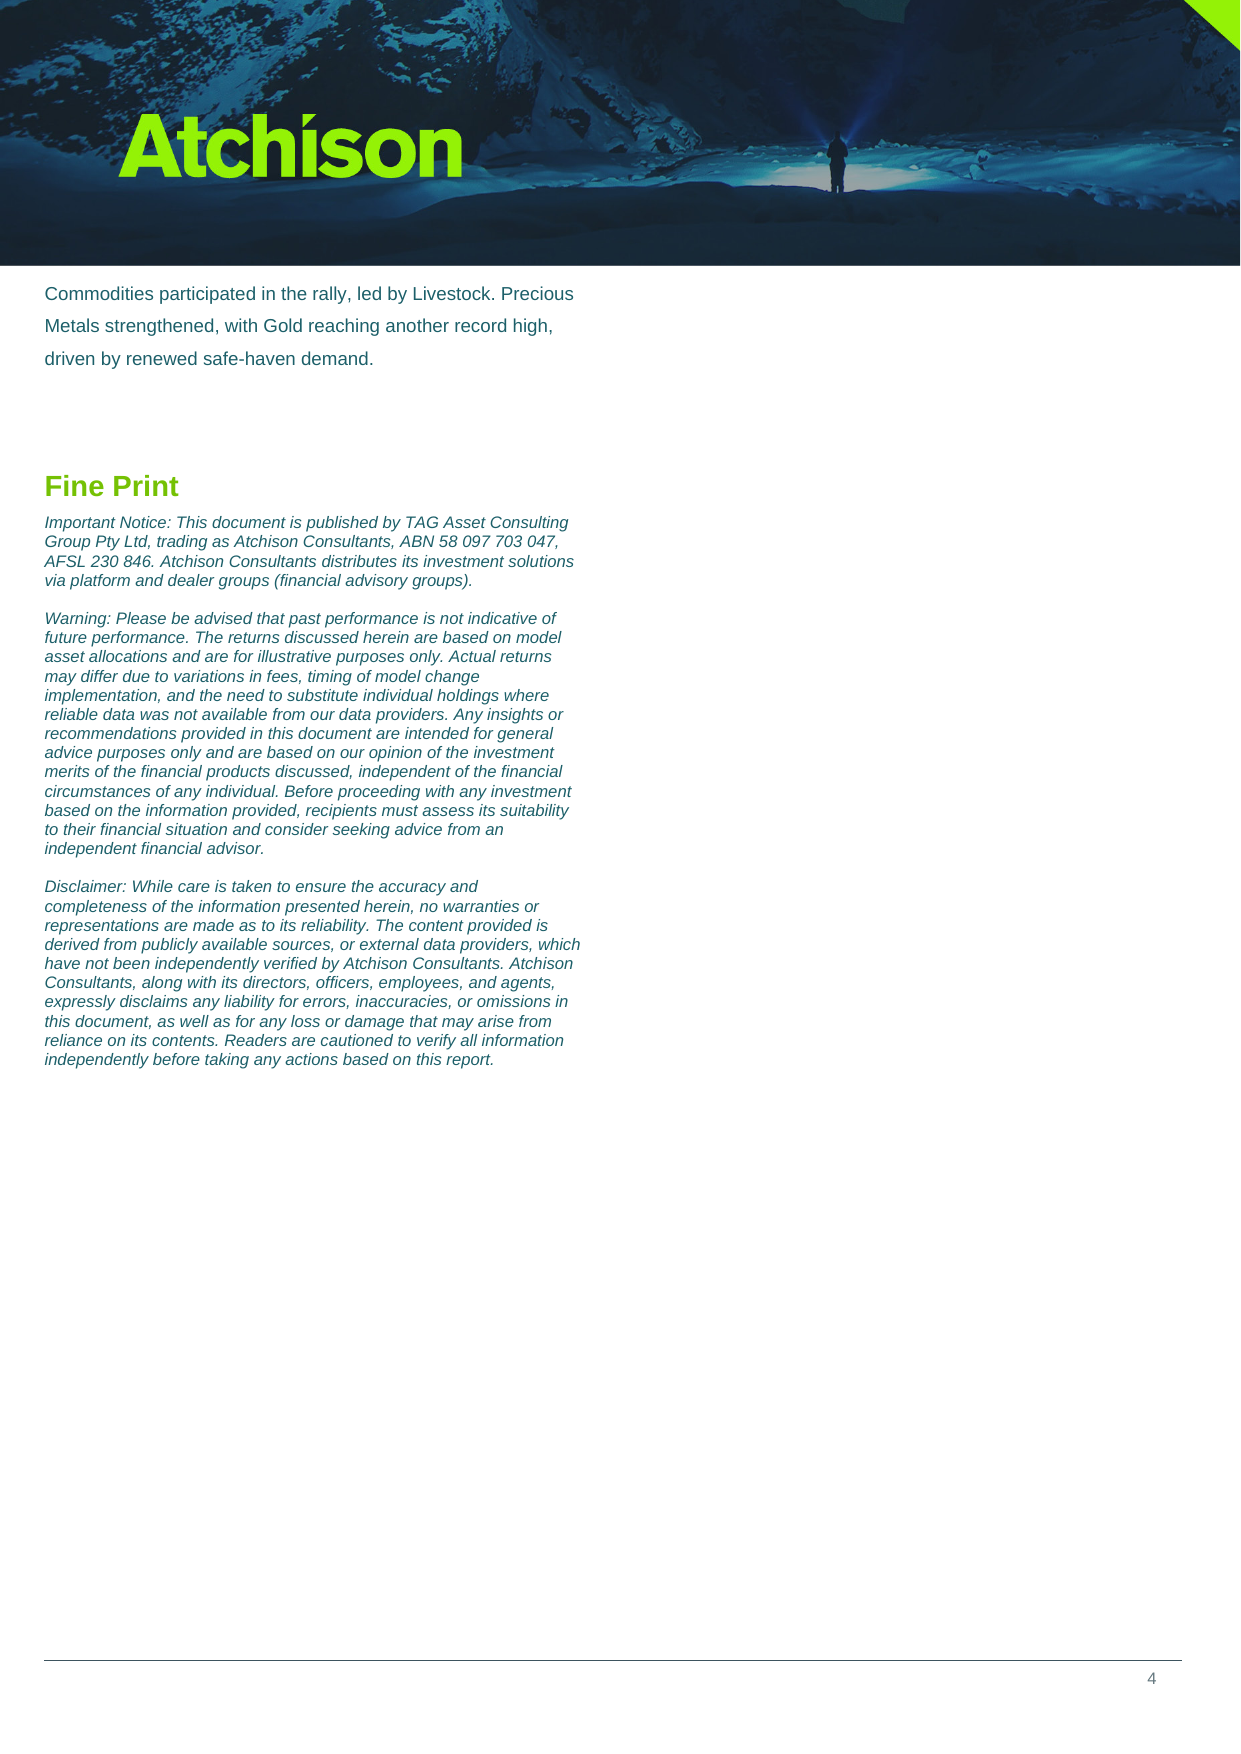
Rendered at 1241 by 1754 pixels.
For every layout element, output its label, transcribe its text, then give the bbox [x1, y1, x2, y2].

text Disclaimer: While care is taken to ensure the accuracy and completeness of the information presented herein, no warranties or representations are made as to its reliability. The content provided is derived from publicly available sources, or external data providers, which have not been independently verified by Atchison Consultants. Atchison Consultants, along with its directors, officers, employees, and agents, expressly disclaims any liability for errors, inaccuracies, or omissions in this document, as well as for any loss or damage that may arise from reliance on its contents. Readers are cautioned to verify all information independently before taking any actions based on this report. [44, 877, 583, 1069]
text Important Notice: This document is published by TAG Asset Consulting Group Pty Ltd, trading as Atchison Consultants, ABN 58 097 703 047, AFSL 230 846. Atchison Consultants distributes its investment solutions via platform and dealer groups (financial advisory groups). [44, 513, 583, 590]
text Warning: Please be advised that past performance is not indicative of future performance. The returns discussed herein are based on model asset allocations and are for illustrative purposes only. Actual returns may differ due to variations in fees, timing of model change implementation, and the need to substitute individual holdings where reliable data was not available from our data providers. Any insights or recommendations provided in this document are intended for general advice purposes only and are based on our opinion of the investment merits of the financial products discussed, independent of the financial circumstances of any individual. Before proceeding with any investment based on the information provided, recipients must assess its suitability to their financial situation and consider seeking advice from an independent financial advisor. [44, 609, 583, 858]
picture [0, 0, 1241, 267]
subtitle Fine Print [44, 469, 583, 503]
